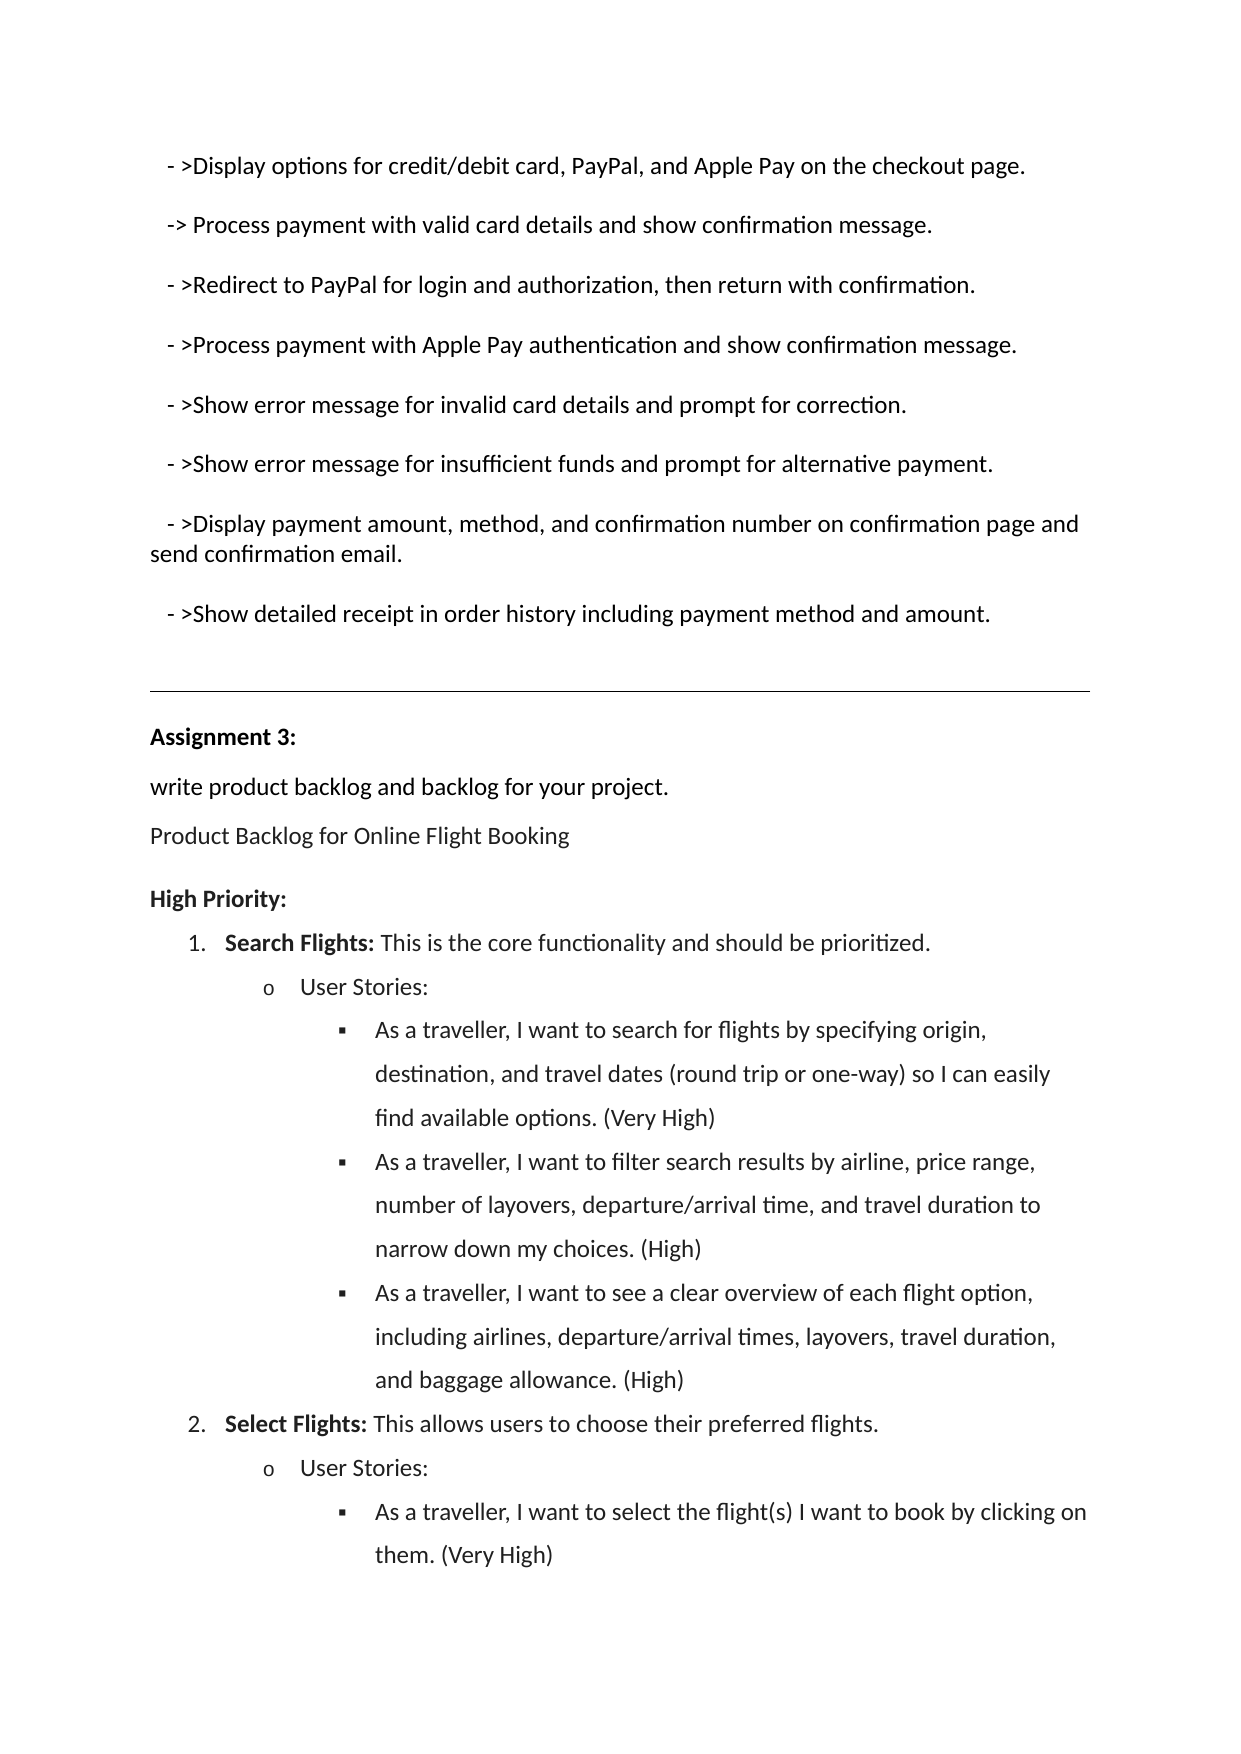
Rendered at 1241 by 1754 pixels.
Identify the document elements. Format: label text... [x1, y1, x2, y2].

text - >Redirect to PayPal for login and authorization, then return with confirmation. [150, 269, 1090, 300]
text High Priority: [150, 870, 1090, 914]
list Search Flights: This is the core functionality and should be prioritized. [187, 914, 1090, 958]
text write product backlog and backlog for your project. [150, 771, 1090, 801]
text - >Show error message for invalid card details and prompt for correction. [150, 389, 1090, 419]
text - >Display payment amount, method, and confirmation number on confirmation page and send confirmation email. [150, 508, 1090, 569]
list User Stories: [262, 1439, 1090, 1483]
text - >Show error message for insufficient funds and prompt for alternative payment. [150, 448, 1090, 479]
text - >Show detailed receipt in order history including payment method and amount. [150, 598, 1090, 629]
list As a traveller, I want to select the flight(s) I want to book by clicking on them. (Very High) [337, 1483, 1090, 1570]
list User Stories: [262, 958, 1090, 1001]
list Select Flights: This allows users to choose their preferred flights. [187, 1395, 1090, 1439]
list As a traveller, I want to see a clear overview of each flight option, including airlines, departure/arrival times, layovers, travel duration, and baggage allowance. (High) [337, 1264, 1090, 1395]
text Product Backlog for Online Flight Booking [150, 821, 1090, 851]
list As a traveller, I want to search for flights by specifying origin, destination, and travel dates (round trip or one-way) so I can easily find available options. (Very High) [337, 1001, 1090, 1133]
text - >Display options for credit/debit card, PayPal, and Apple Pay on the checkout page. [150, 150, 1090, 181]
text Assignment 3: [150, 721, 1090, 752]
text -> Process payment with valid card details and show confirmation message. [150, 210, 1090, 240]
list As a traveller, I want to filter search results by airline, price range, number of layovers, departure/arrival time, and travel duration to narrow down my choices. (High) [337, 1133, 1090, 1264]
text - >Process payment with Apple Pay authentication and show confirmation message. [150, 329, 1090, 359]
